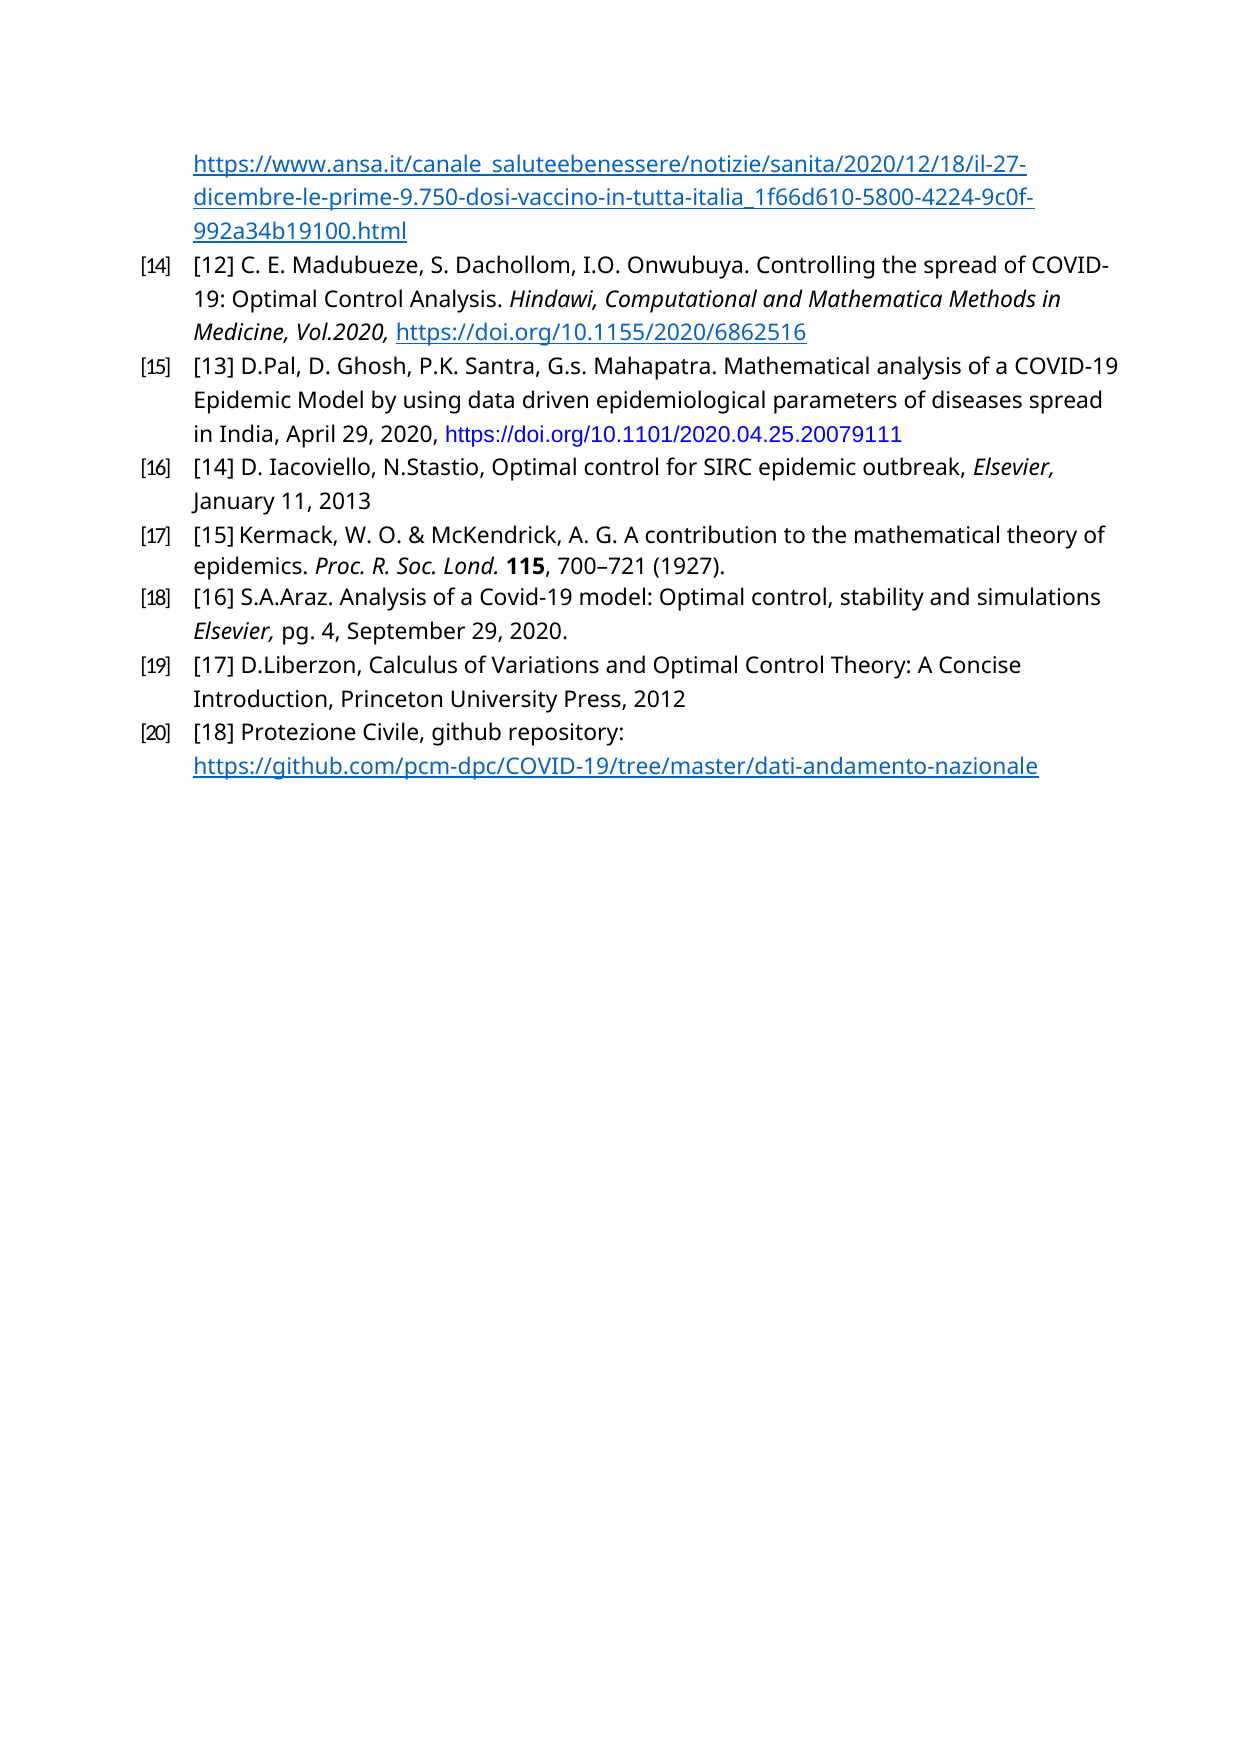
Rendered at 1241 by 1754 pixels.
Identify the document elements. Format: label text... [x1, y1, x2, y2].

list [17] D.Liberzon, Calculus of Variations and Optimal Control Theory: A Concise Introduction, Princeton University Press, 2012 [156, 649, 1122, 714]
list [12] C. E. Madubueze, S. Dachollom, I.O. Onwubuya. Controlling the spread of COVID-19: Optimal Control Analysis. Hindawi, Computational and Mathematica Methods in Medicine, Vol.2020, https://doi.org/10.1155/2020/6862516 [156, 249, 1122, 348]
list [16] S.A.Araz. Analysis of a Covid-19 model: Optimal control, stability and simulations Elsevier, pg. 4, September 29, 2020. [156, 581, 1122, 646]
list [14] D. Iacoviello, N.Stastio, Optimal control for SIRC epidemic outbreak, Elsevier, January 11, 2013 [156, 451, 1122, 516]
list [18] Protezione Civile, github repository: https://github.com/pcm-dpc/COVID-19/tree/master/dati-andamento-nazionale [156, 716, 1122, 781]
list [15] Kermack, W. O. & McKendrick, A. G. A contribution to the mathematical theory of epidemics. Proc. R. Soc. Lond. 115, 700–721 (1927). [156, 519, 1122, 581]
list [13] D.Pal, D. Ghosh, P.K. Santra, G.s. Mahapatra. Mathematical analysis of a COVID-19 Epidemic Model by using data driven epidemiological parameters of diseases spread in India, April 29, 2020, https://doi.org/10.1101/2020.04.25.20079111 [156, 350, 1122, 449]
